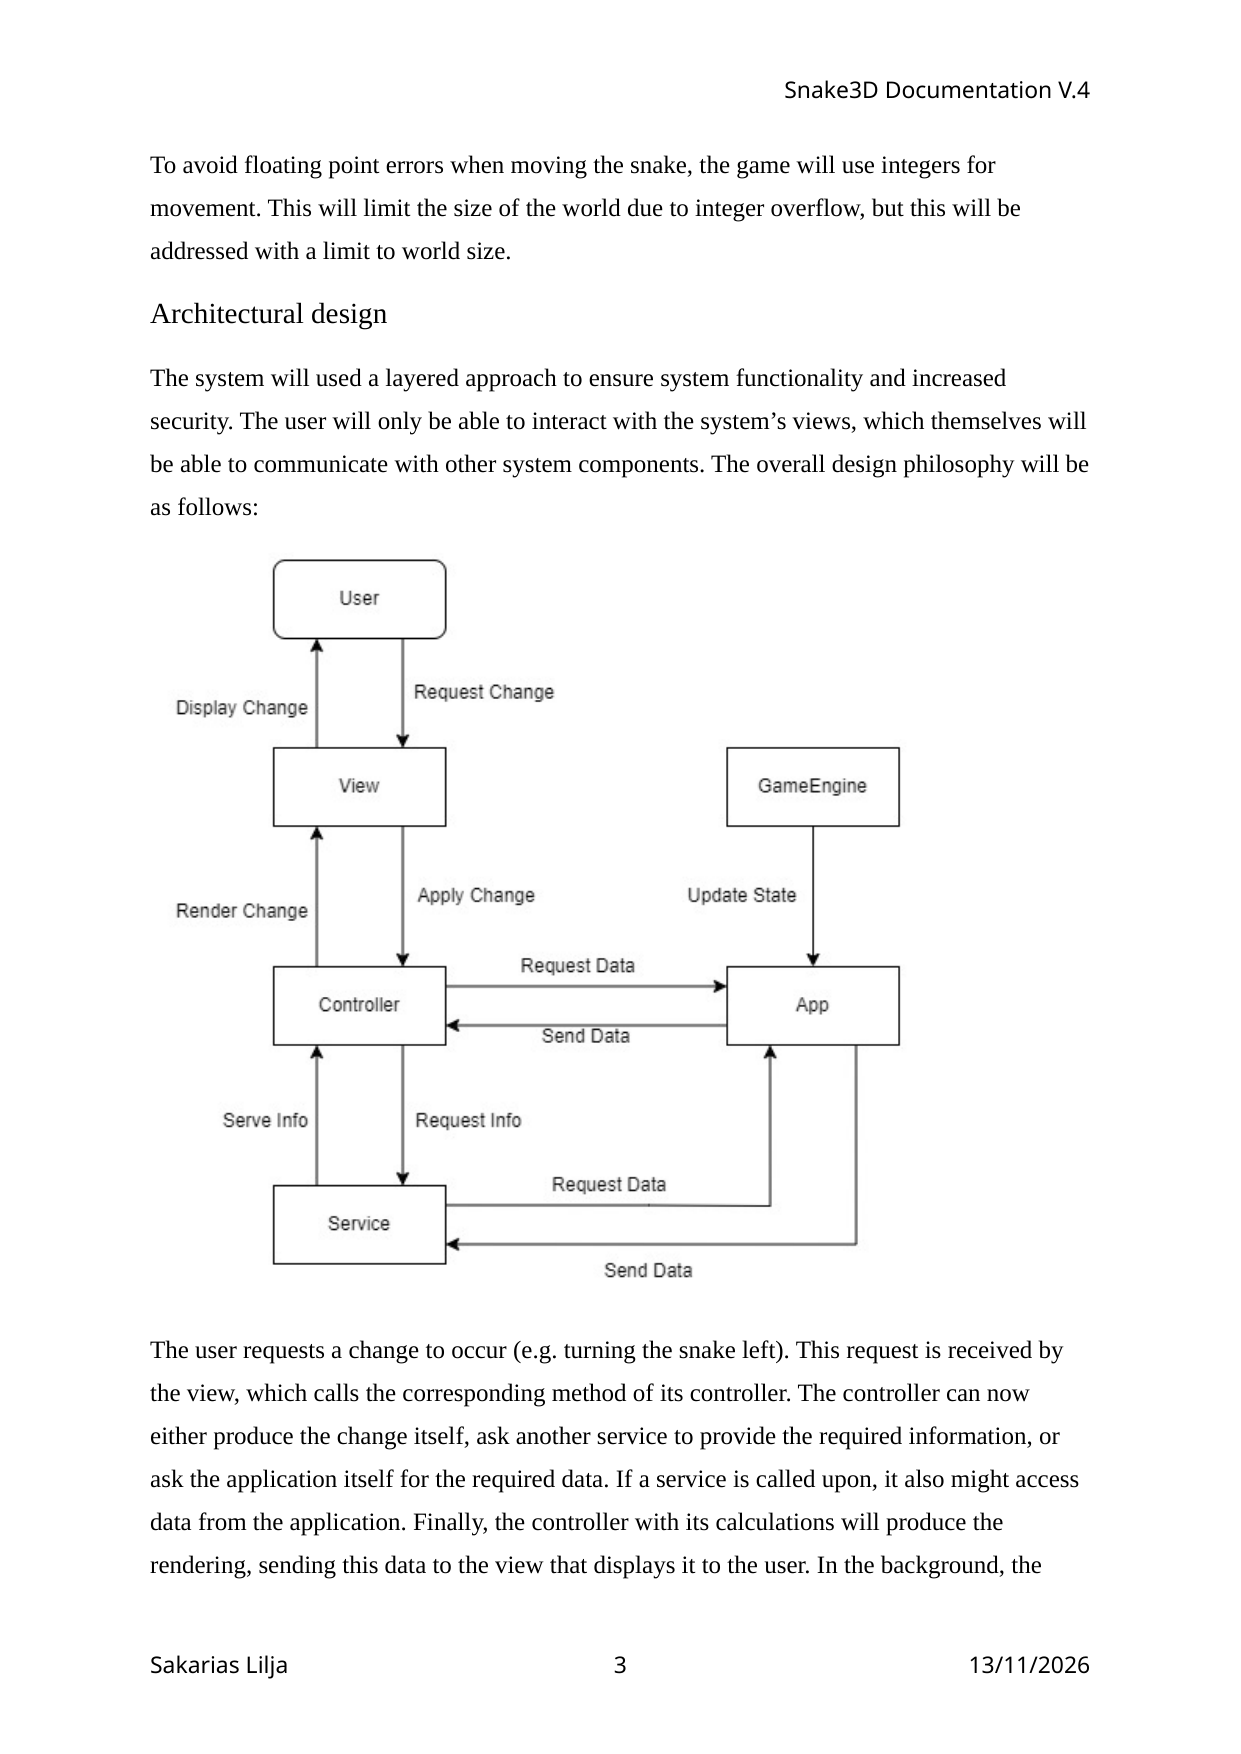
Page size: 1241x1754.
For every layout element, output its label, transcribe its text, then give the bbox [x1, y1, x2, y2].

text To avoid floating point errors when moving the snake, the game will use integers for movement. This will limit the size of the world due to integer overflow, but this will be addressed with a limit to world size. [150, 150, 1090, 265]
picture [156, 552, 908, 1304]
text The system will used a layered approach to ensure system functionality and increased security. The user will only be able to interact with the system’s views, which themselves will be able to communicate with other system components. The overall design philosophy will be as follows: [150, 363, 1090, 521]
text Architectural design [150, 296, 1090, 329]
